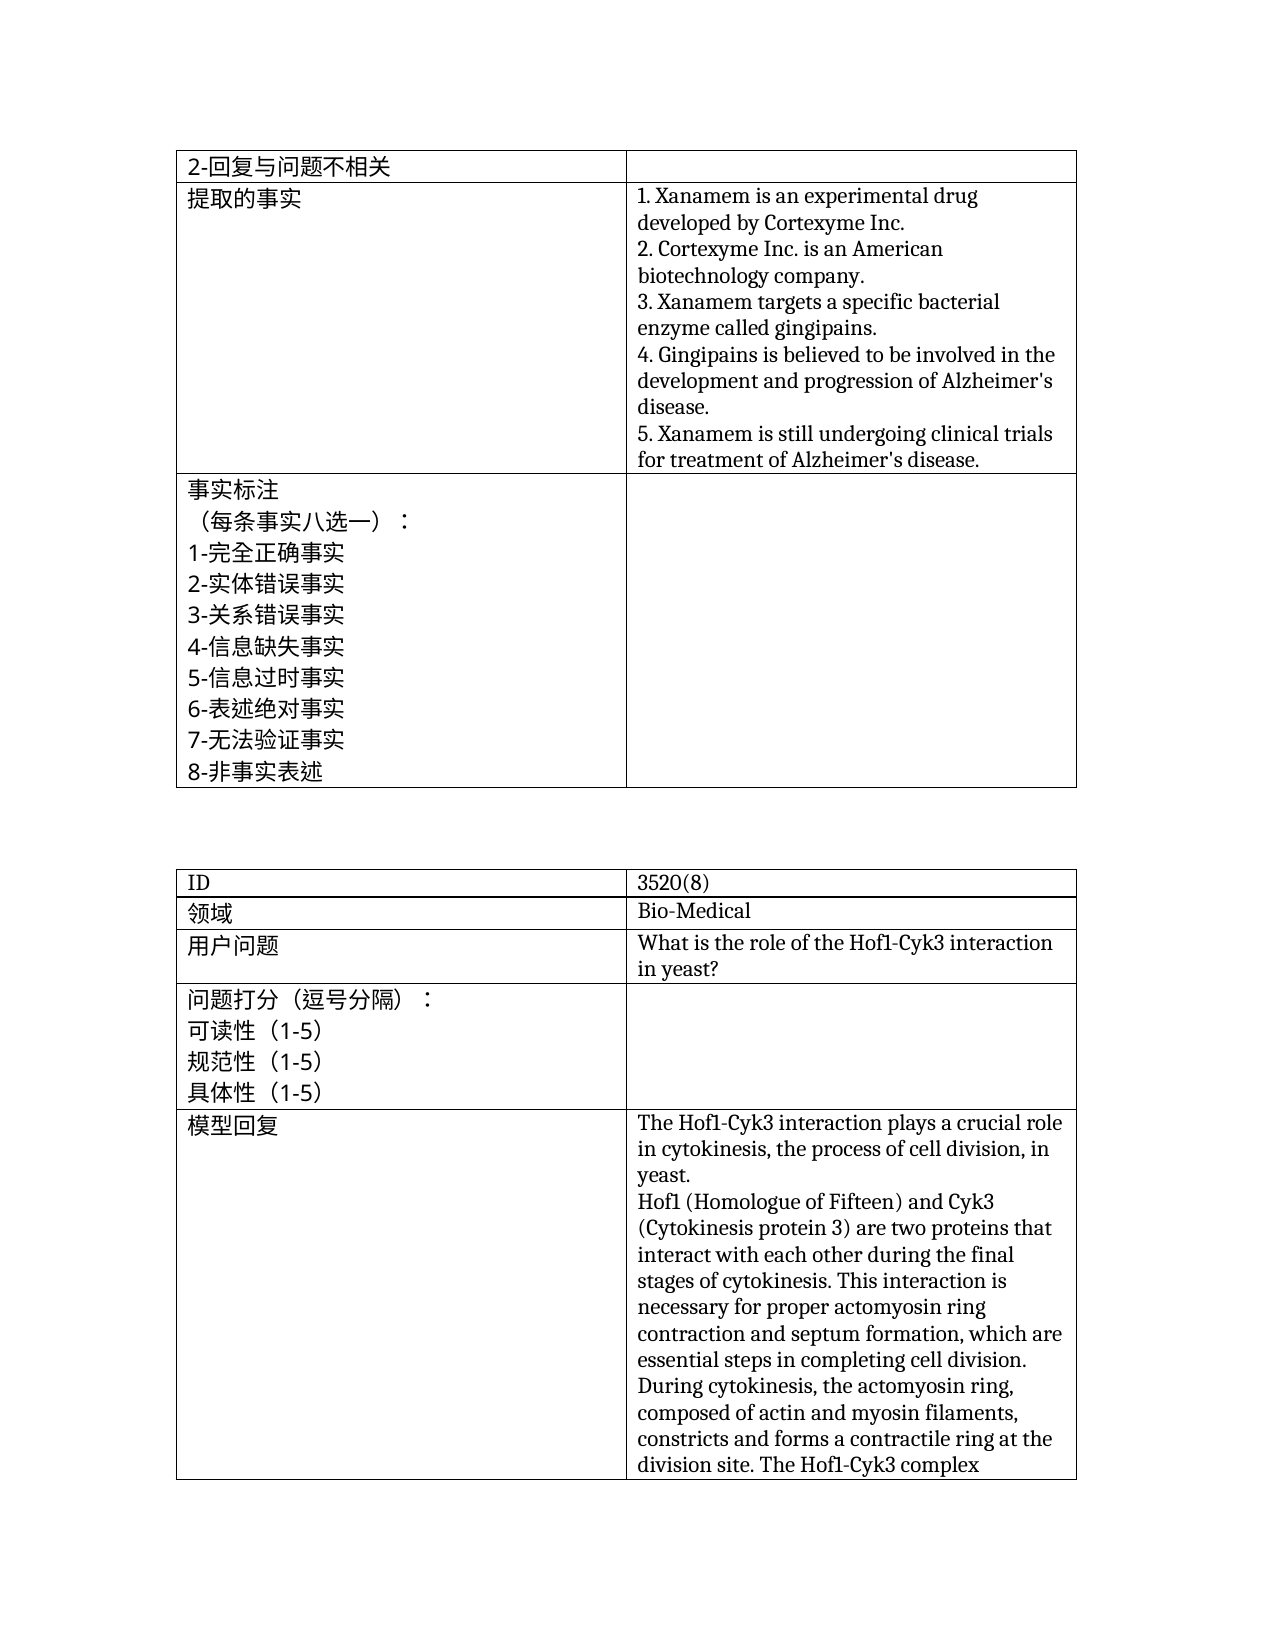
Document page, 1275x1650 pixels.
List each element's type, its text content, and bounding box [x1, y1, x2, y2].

table_cell [627, 984, 1076, 1108]
table_cell 事实标注 （每条事实八选一）： 1-完全正确事实 2-实体错误事实 3-关系错误事实 4-信息缺失事实 5-信息过时事实 6-表述绝对事实 7-无法验证事实 8-非事实表述 [177, 474, 626, 787]
table_cell 用户问题 [177, 930, 626, 982]
table_cell 领域 [177, 898, 626, 929]
table_cell 回复标注（二选一）： 1-回复与问题相关 2-回复与问题不相关 [177, 151, 626, 182]
table_cell 提取的事实 [177, 183, 626, 473]
table_cell [627, 151, 1076, 182]
table_cell 问题打分（逗号分隔）： 可读性（1-5） 规范性（1-5） 具体性（1-5） [177, 984, 626, 1108]
table_header ID [177, 870, 626, 896]
table_cell Bio-Medical [627, 898, 1076, 929]
table_cell [627, 474, 1076, 787]
table_header 3520(8) [627, 870, 1076, 896]
table_cell 模型回复 [177, 1110, 626, 1478]
table_cell What is the role of the Hof1-Cyk3 interaction in yeast? [627, 930, 1076, 982]
table_cell 1. Xanamem is an experimental drug developed by Cortexyme Inc. 2. Cortexyme Inc. is an American biotechnology company. 3. Xanamem targets a specific bacterial enzyme called gingipains. 4. Gingipains is believed to be involved in the development and progression of Alzheimer's disease. 5. Xanamem is still undergoing clinical trials for treatment of Alzheimer's disease. [627, 183, 1076, 473]
